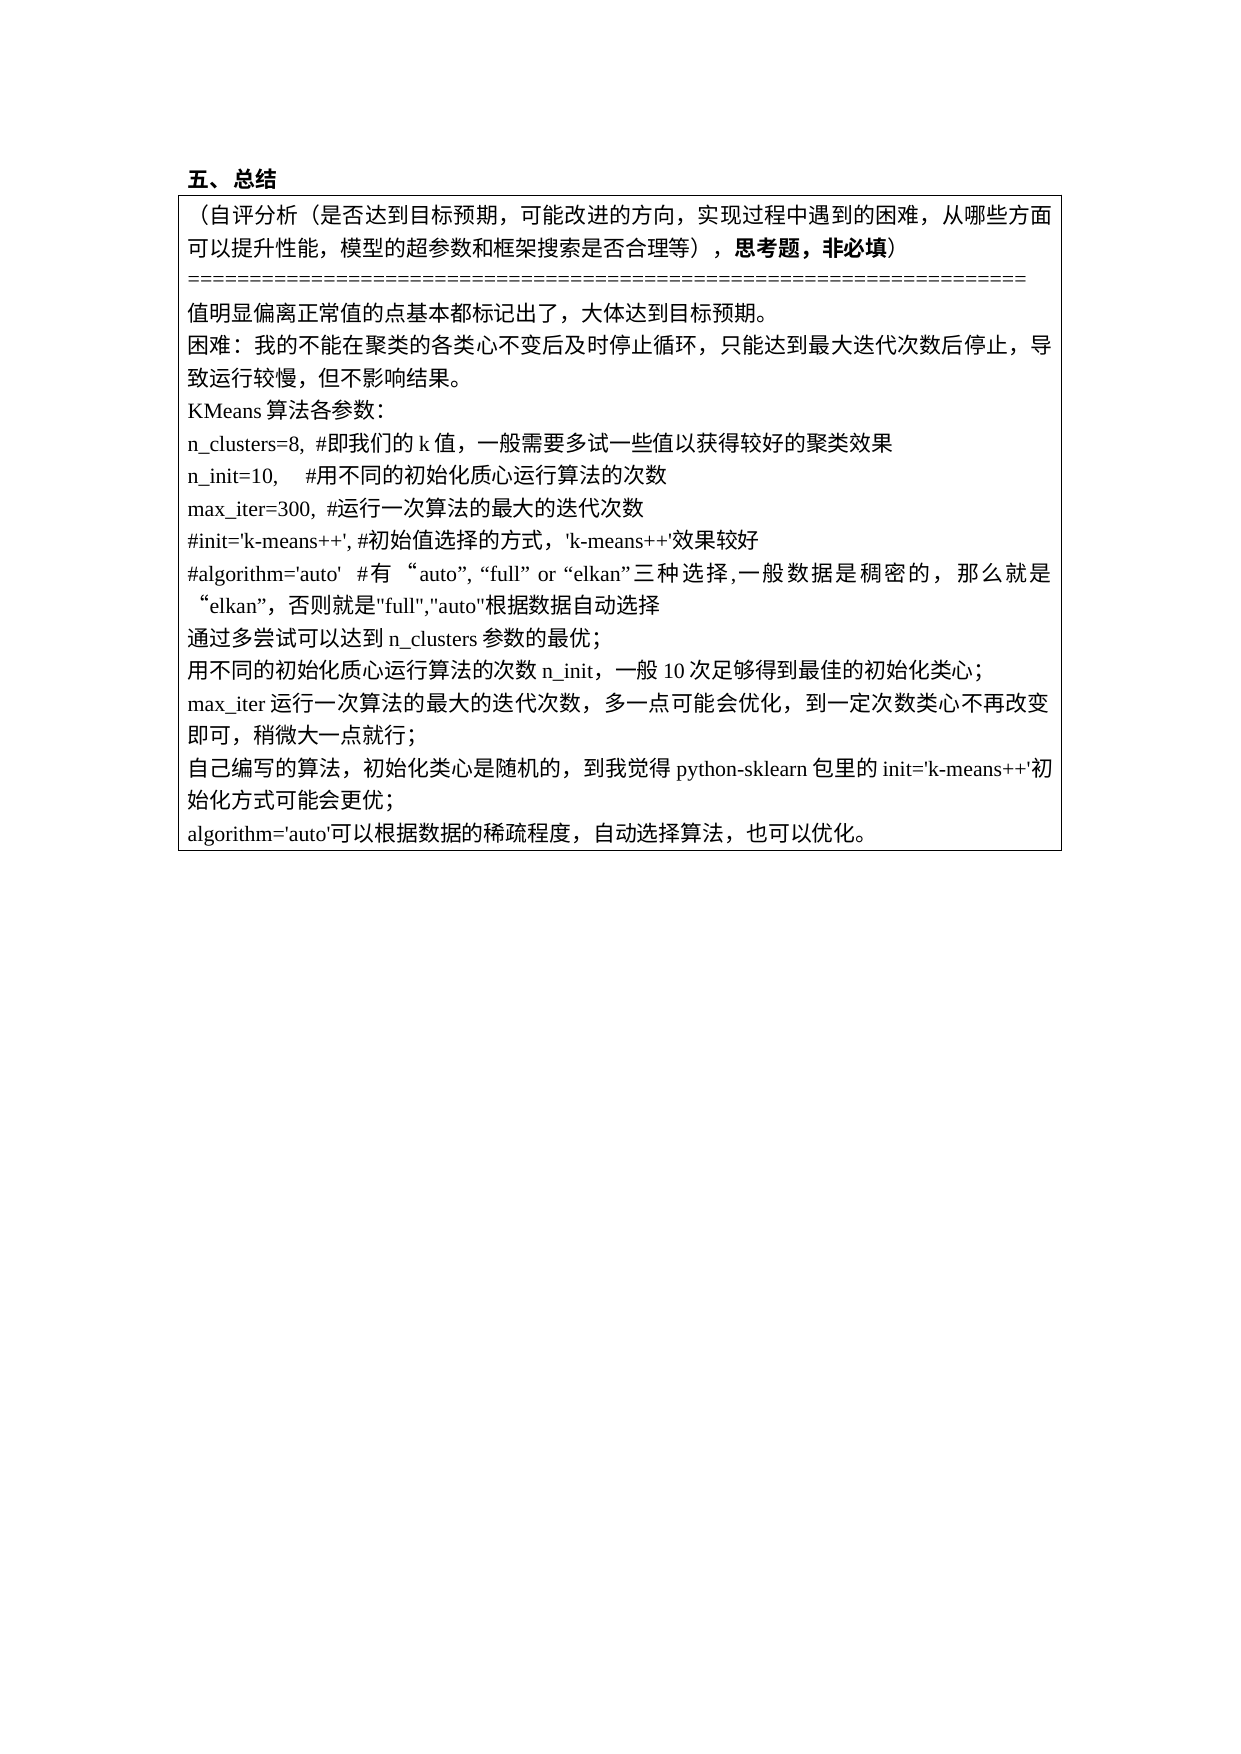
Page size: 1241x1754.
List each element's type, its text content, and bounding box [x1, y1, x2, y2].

text 通过多尝试可以达到n_clusters参数的最优； [187, 620, 1053, 653]
text 值明显偏离正常值的点基本都标记出了，大体达到目标预期。 [187, 295, 1053, 328]
text 困难：我的不能在聚类的各类心不变后及时停止循环，只能达到最大迭代次数后停止，导致运行较慢，但不影响结果。 [187, 328, 1053, 393]
text algorithm='auto'可以根据数据的稀疏程度，自动选择算法，也可以优化。 [179, 812, 1061, 850]
text KMeans算法各参数： [187, 393, 1053, 425]
text n_clusters=8, #即我们的k值，一般需要多试一些值以获得较好的聚类效果 [187, 425, 1053, 458]
text （自评分析（是否达到目标预期，可能改进的方向，实现过程中遇到的困难，从哪些方面可以提升性能，模型的超参数和框架搜索是否合理等），思考题，非必填） [179, 196, 1061, 263]
list 总结 [187, 162, 1053, 194]
text #algorithm='auto' #有“auto”, “full” or “elkan”三种选择,一般数据是稠密的，那么就是 “elkan”，否则就是"full","auto"根据数据自动选择 [187, 555, 1053, 620]
text max_iter运行一次算法的最大的迭代次数，多一点可能会优化，到一定次数类心不再改变即可，稍微大一点就行； [187, 685, 1053, 750]
text #init='k-means++', #初始值选择的方式，'k-means++'效果较好 [187, 523, 1053, 555]
text max_iter=300, #运行一次算法的最大的迭代次数 [187, 490, 1053, 523]
text n_init=10, #用不同的初始化质心运行算法的次数 [187, 458, 1053, 490]
text ==================================================================== [187, 263, 1053, 295]
text 自己编写的算法，初始化类心是随机的，到我觉得python-sklearn包里的init='k-means++'初始化方式可能会更优； [187, 750, 1053, 812]
text 用不同的初始化质心运行算法的次数n_init，一般10次足够得到最佳的初始化类心； [187, 653, 1053, 685]
